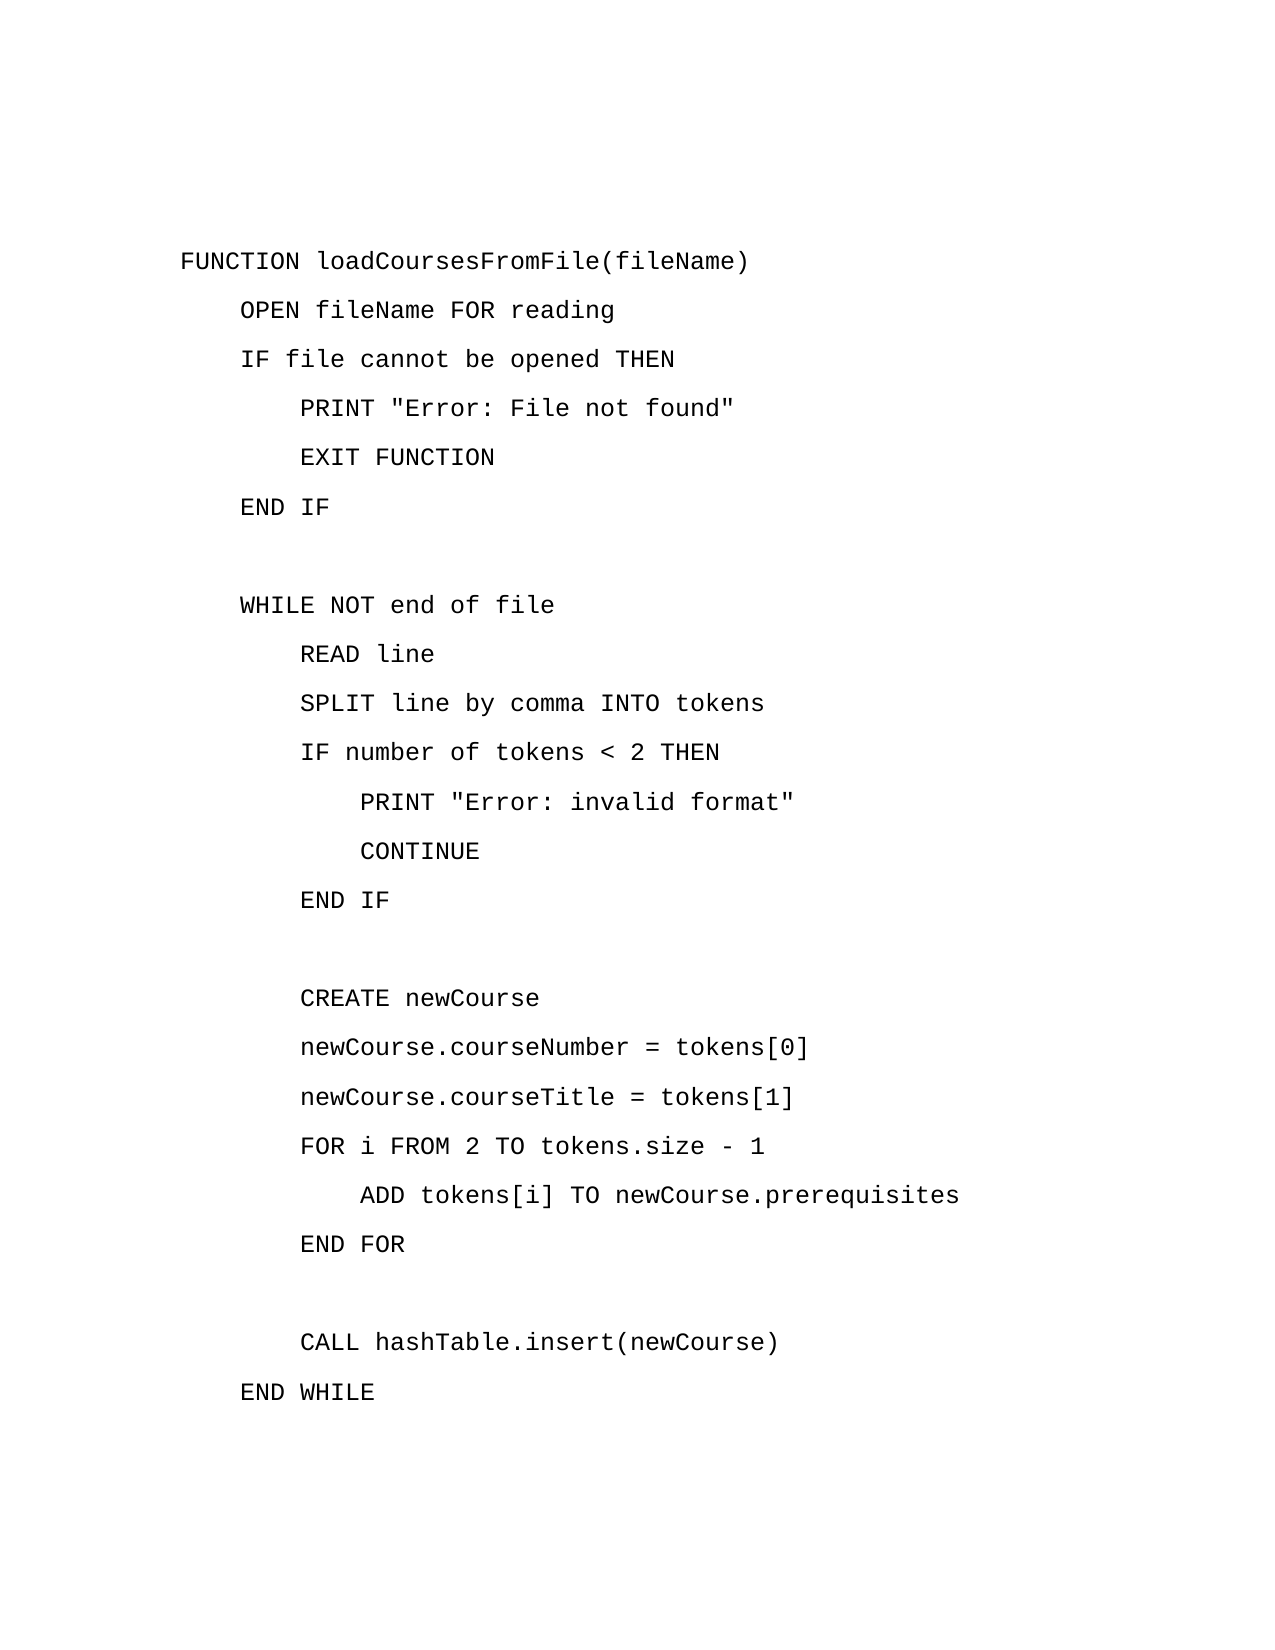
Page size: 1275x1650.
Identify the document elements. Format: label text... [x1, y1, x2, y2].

text FUNCTION loadCoursesFromFile(fileName) [150, 248, 1125, 277]
text IF file cannot be opened THEN [150, 347, 1125, 375]
text CALL hashTable.insert(newCourse) [150, 1330, 1125, 1358]
text END FOR [150, 1232, 1125, 1260]
text WHILE NOT end of file [150, 592, 1125, 621]
text OPEN fileName FOR reading [150, 297, 1125, 326]
text READ line [150, 642, 1125, 670]
text ADD tokens[i] TO newCourse.prerequisites [150, 1182, 1125, 1211]
text newCourse.courseTitle = tokens[1] [150, 1084, 1125, 1112]
text FOR i FROM 2 TO tokens.size - 1 [150, 1133, 1125, 1162]
text END IF [150, 887, 1125, 916]
text PRINT "Error: invalid format" [150, 789, 1125, 817]
text newCourse.courseNumber = tokens[0] [150, 1035, 1125, 1063]
text END WHILE [150, 1379, 1125, 1407]
text PRINT "Error: File not found" [150, 396, 1125, 424]
text END IF [150, 494, 1125, 522]
text EXIT FUNCTION [150, 445, 1125, 473]
text CONTINUE [150, 838, 1125, 867]
text CREATE newCourse [150, 986, 1125, 1014]
text SPLIT line by comma INTO tokens [150, 691, 1125, 719]
text IF number of tokens < 2 THEN [150, 740, 1125, 768]
